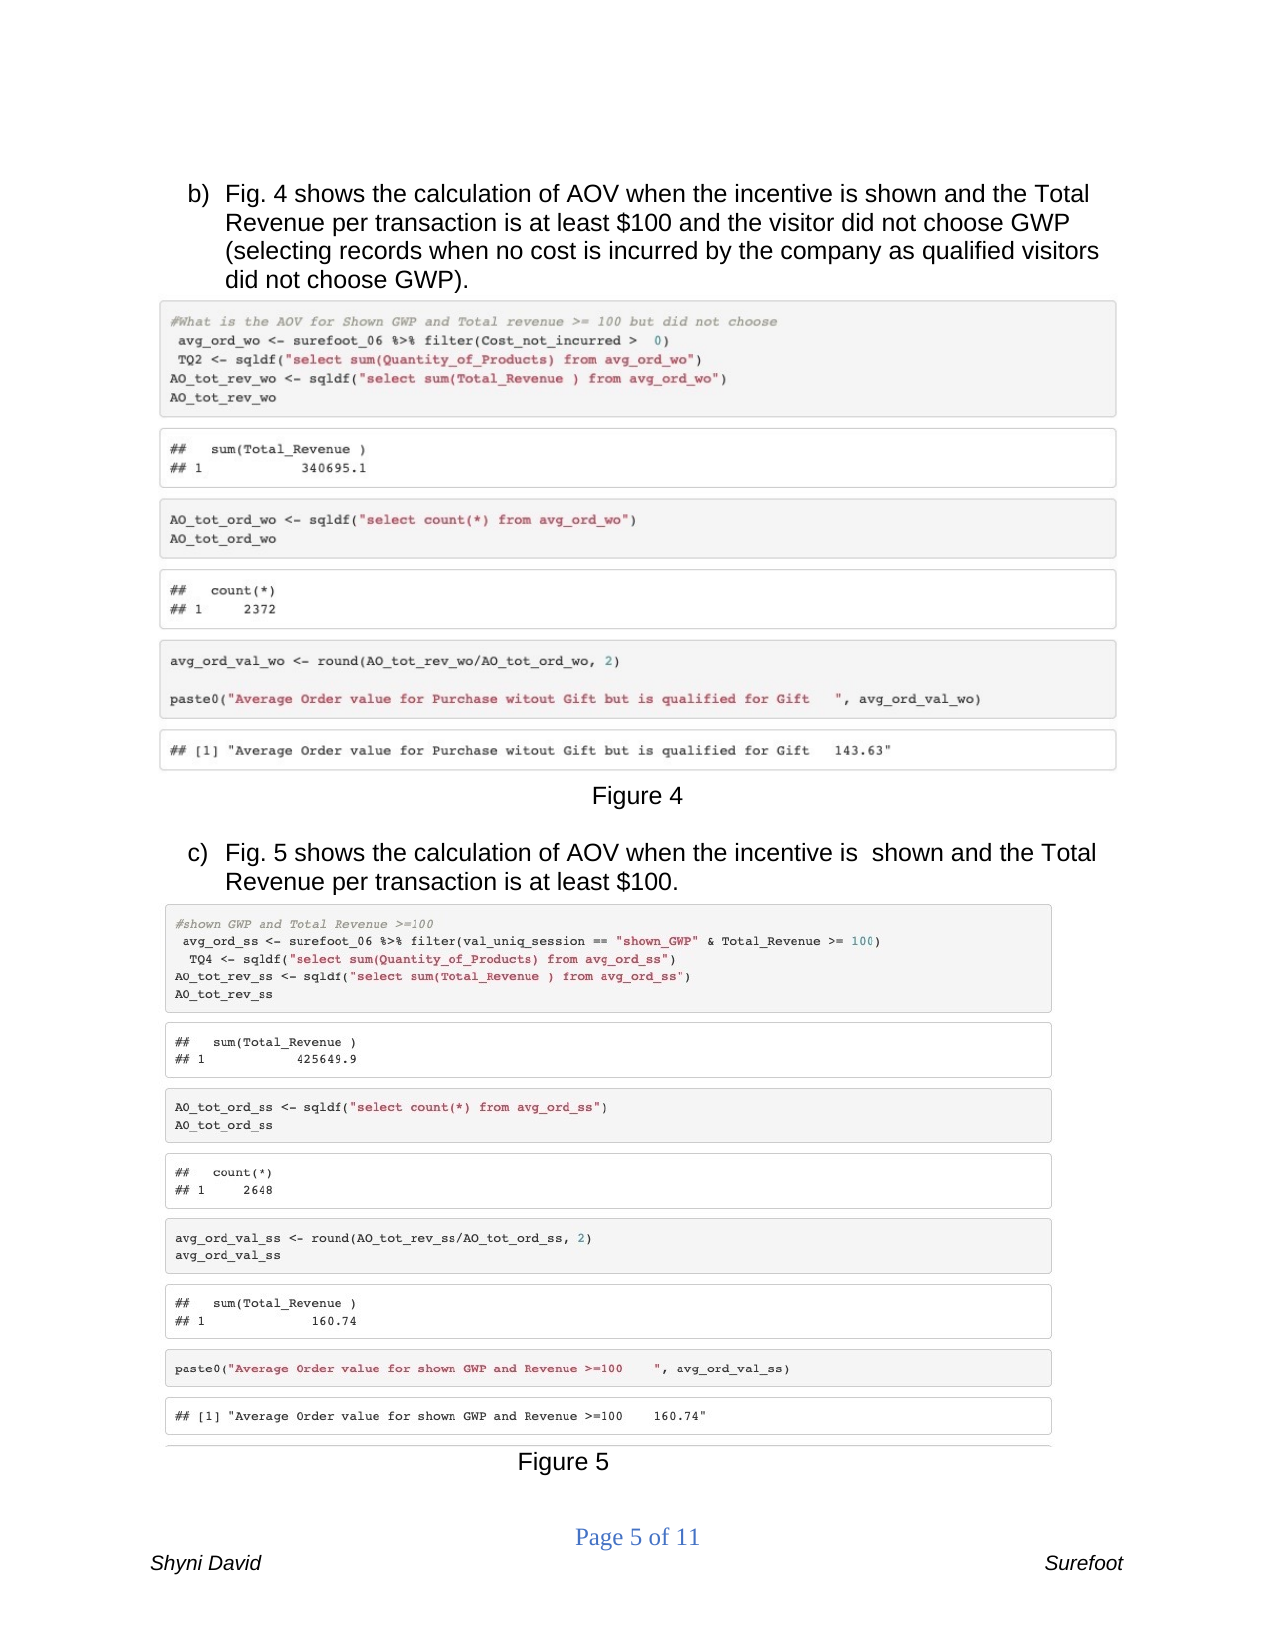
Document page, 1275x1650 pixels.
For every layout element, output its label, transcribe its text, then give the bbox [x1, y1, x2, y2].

text Figure 4 [150, 781, 1125, 809]
picture [150, 293, 1125, 781]
text Figure 5 [150, 1447, 1125, 1476]
picture [150, 895, 1062, 1447]
list Fig. 4 shows the calculation of AOV when the incentive is shown and the Total Revenue per transaction is at least $100 and the visitor did not choose GWP (selecting records when no cost is incurred by the company as qualified visitors did not choose GWP). [187, 179, 1125, 293]
list Fig. 5 shows the calculation of AOV when the incentive is shown and the Total Revenue per transaction is at least $100. [187, 838, 1125, 896]
